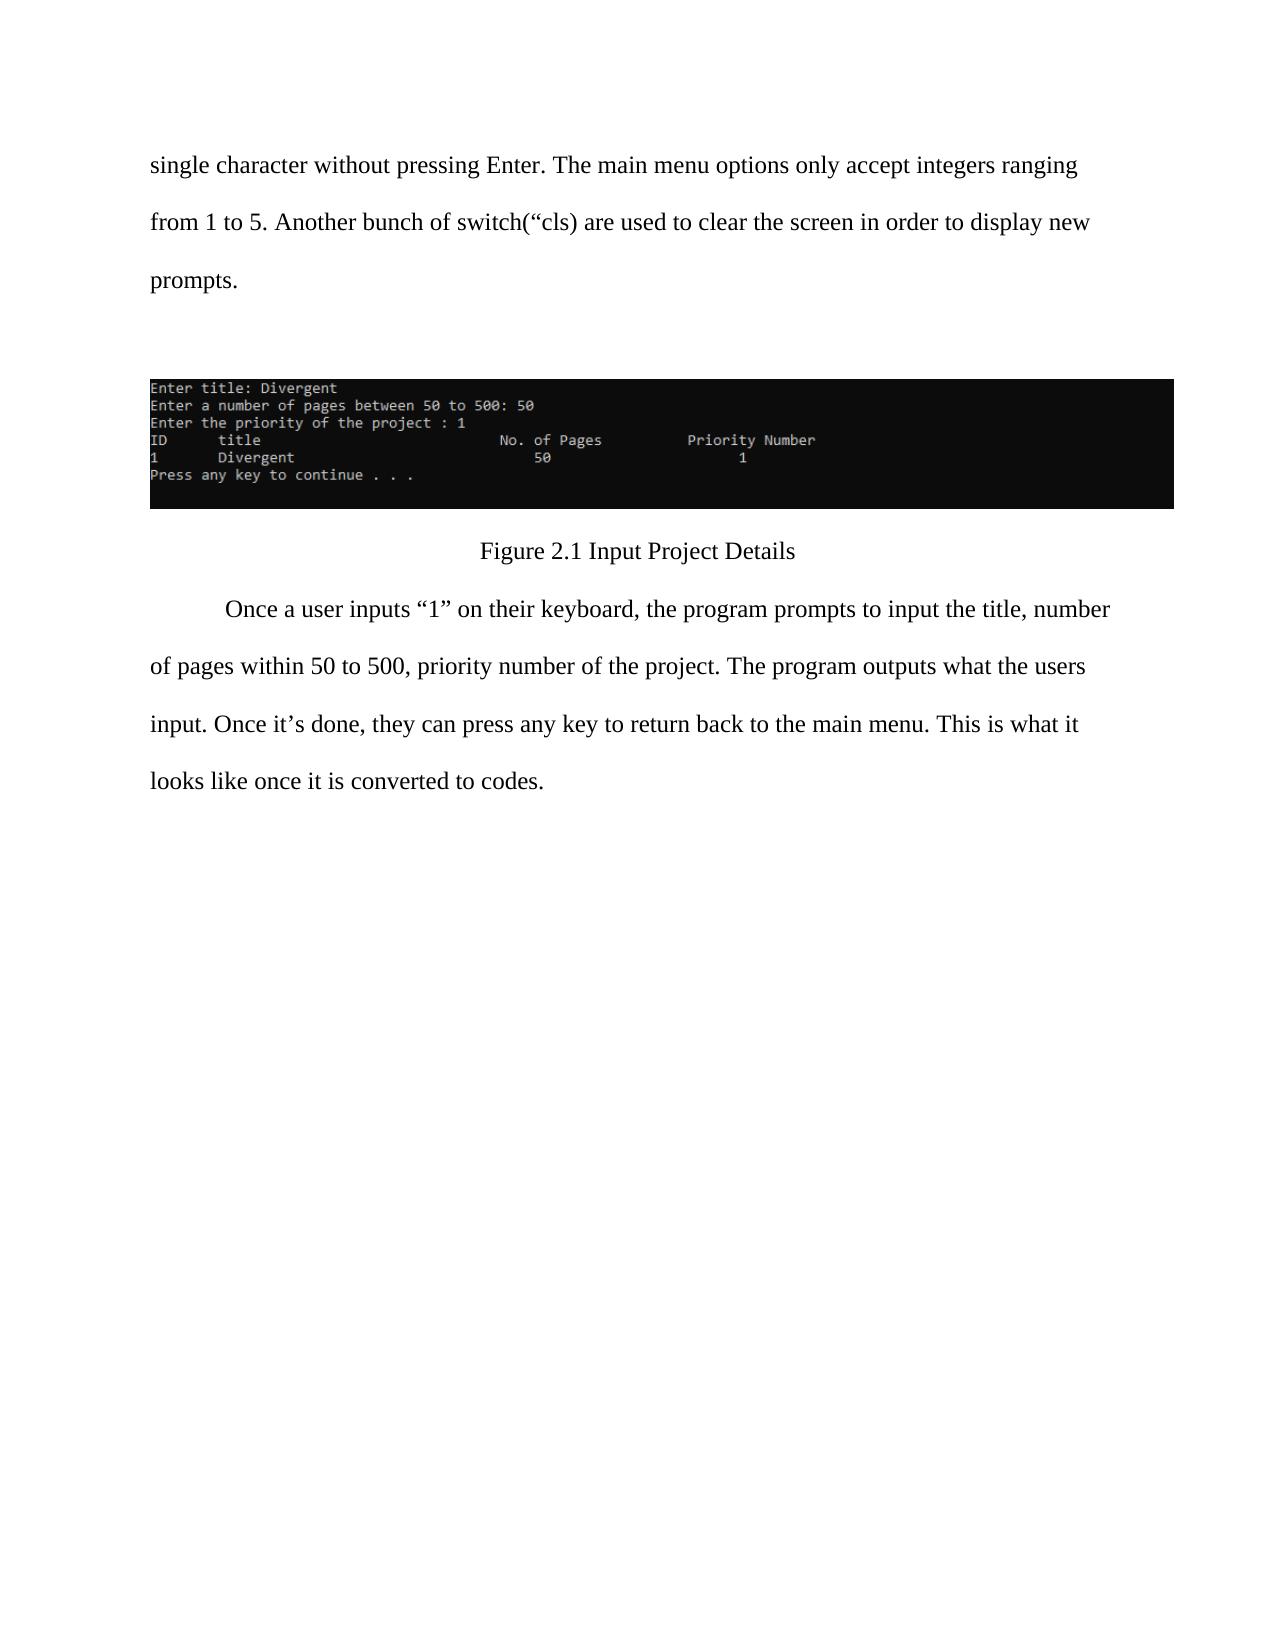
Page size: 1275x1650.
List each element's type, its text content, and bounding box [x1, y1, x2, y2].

text Once a user inputs “1” on their keyboard, the program prompts to input the title, number of pages within 50 to 500, priority number of the project. The program outputs what the users input. Once it’s done, they can press any key to return back to the main menu. This is what it looks like once it is converted to codes. [150, 594, 1125, 795]
picture [150, 379, 1174, 509]
text Figure 2.1 Input Project Details [150, 536, 1125, 565]
